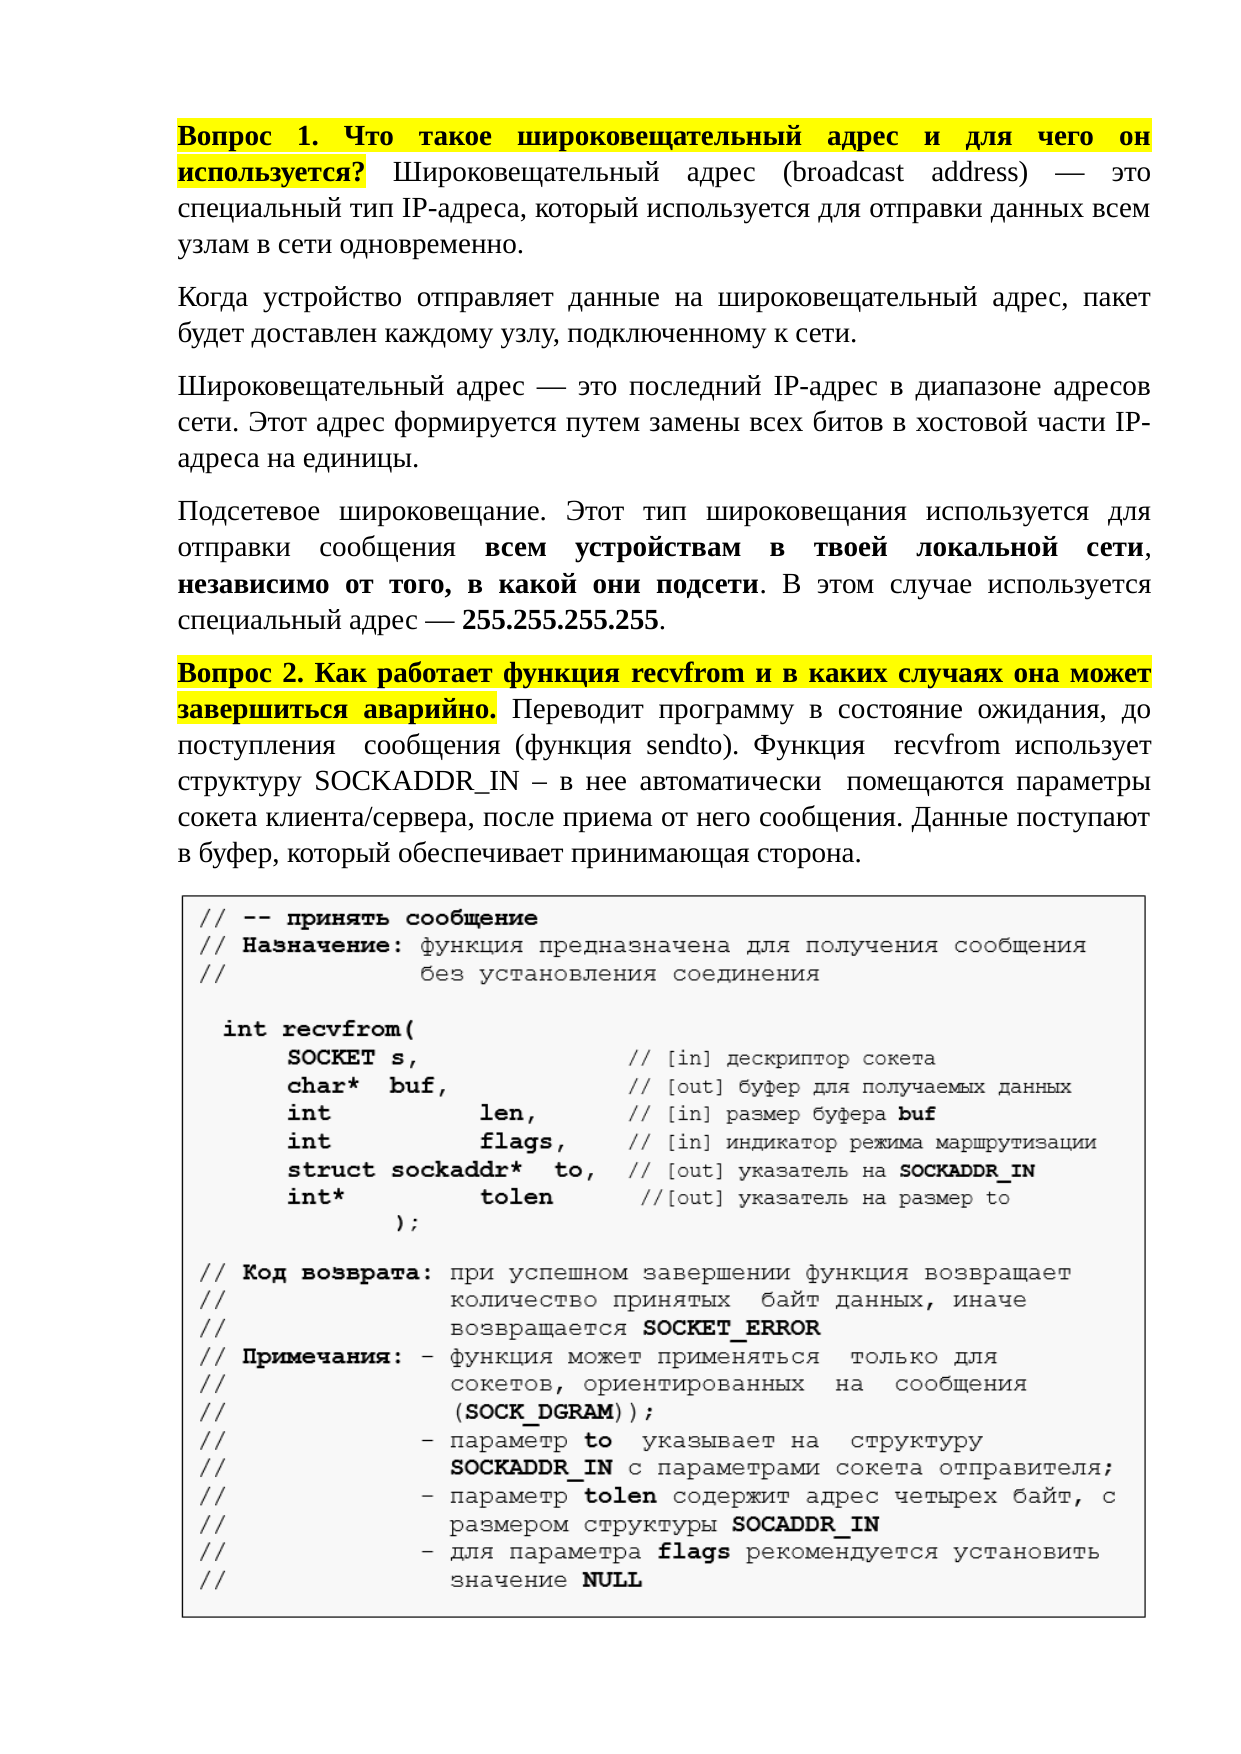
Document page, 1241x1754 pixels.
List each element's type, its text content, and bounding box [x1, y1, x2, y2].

text Вопрос 1. Что такое широковещательный адрес и для чего он используется? Широковещательный адрес (broadcast address) — это специальный тип IP-адреса, который используется для отправки данных всем узлам в сети одновременно. [177, 152, 1152, 260]
text Когда устройство отправляет данные на широковещательный адрес, пакет будет доставлен каждому узлу, подключенному к сети. [177, 279, 1152, 349]
text Подсетевое широковещание. Этот тип широковещания используется для отправки сообщения всем устройствам в твоей локальной сети, независимо от того, в какой они подсети. В этом случае используется специальный адрес — 255.255.255.255. [177, 493, 1152, 635]
text Широковещательный адрес — это последний IP-адрес в диапазоне адресов сети. Этот адрес формируется путем замены всех битов в хостовой части IP-адреса на единицы. [177, 368, 1152, 474]
text Вопрос 2. Как работает функция recvfrom и в каких случаях она может завершиться аварийно. Переводит программу в состояние ожидания, до поступления сообщения (функция sendto). Функция recvfrom использует структуру SOCKADDR_IN – в нее автоматически помещаются параметры сокета клиента/сервера, после приема от него сообщения. Данные поступают в буфер, который обеспечивает принимающая сторона. [177, 688, 1152, 869]
picture [177, 888, 1152, 1624]
